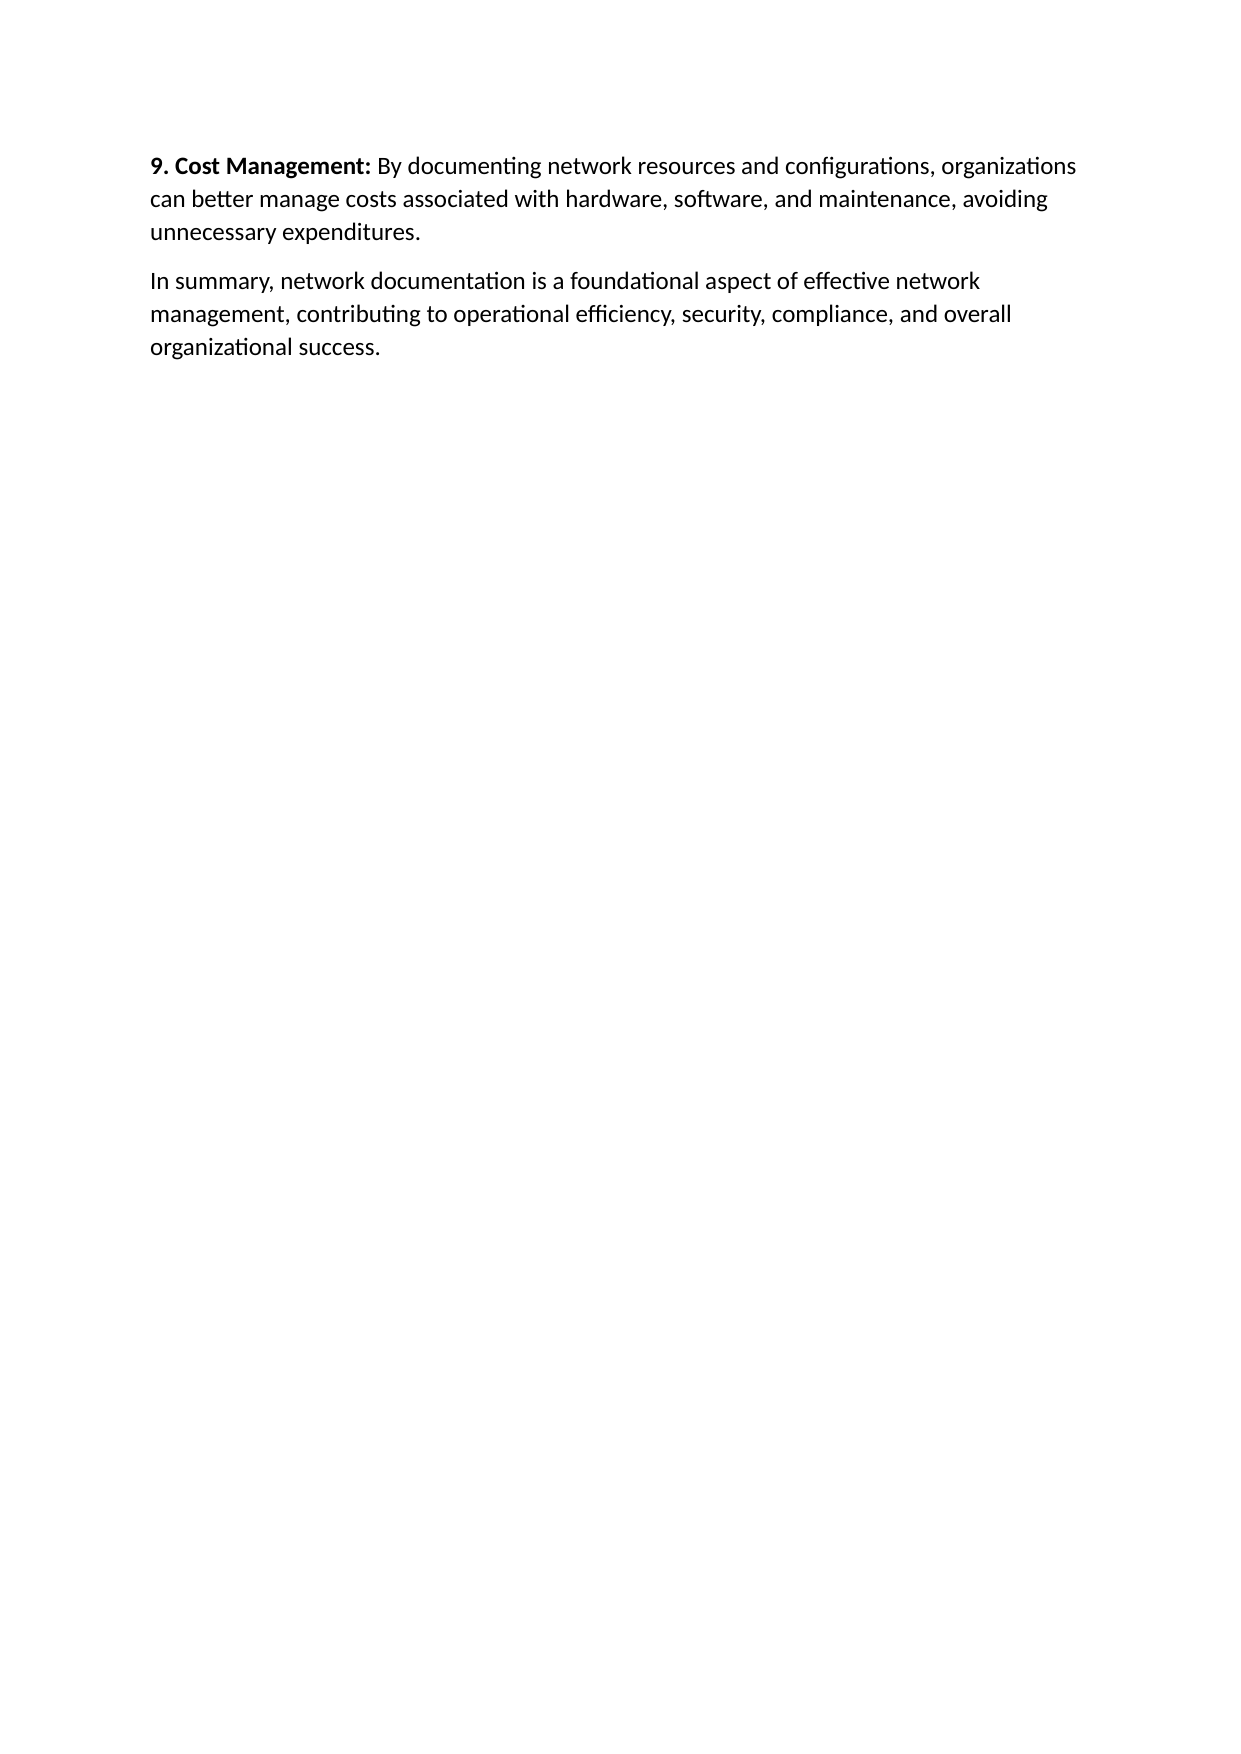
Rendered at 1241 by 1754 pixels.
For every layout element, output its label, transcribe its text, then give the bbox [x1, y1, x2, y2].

text 9. Cost Management: By documenting network resources and configurations, organizations can better manage costs associated with hardware, software, and maintenance, avoiding unnecessary expenditures. [150, 150, 1090, 246]
text In summary, network documentation is a foundational aspect of effective network management, contributing to operational efficiency, security, compliance, and overall organizational success. [150, 265, 1090, 362]
